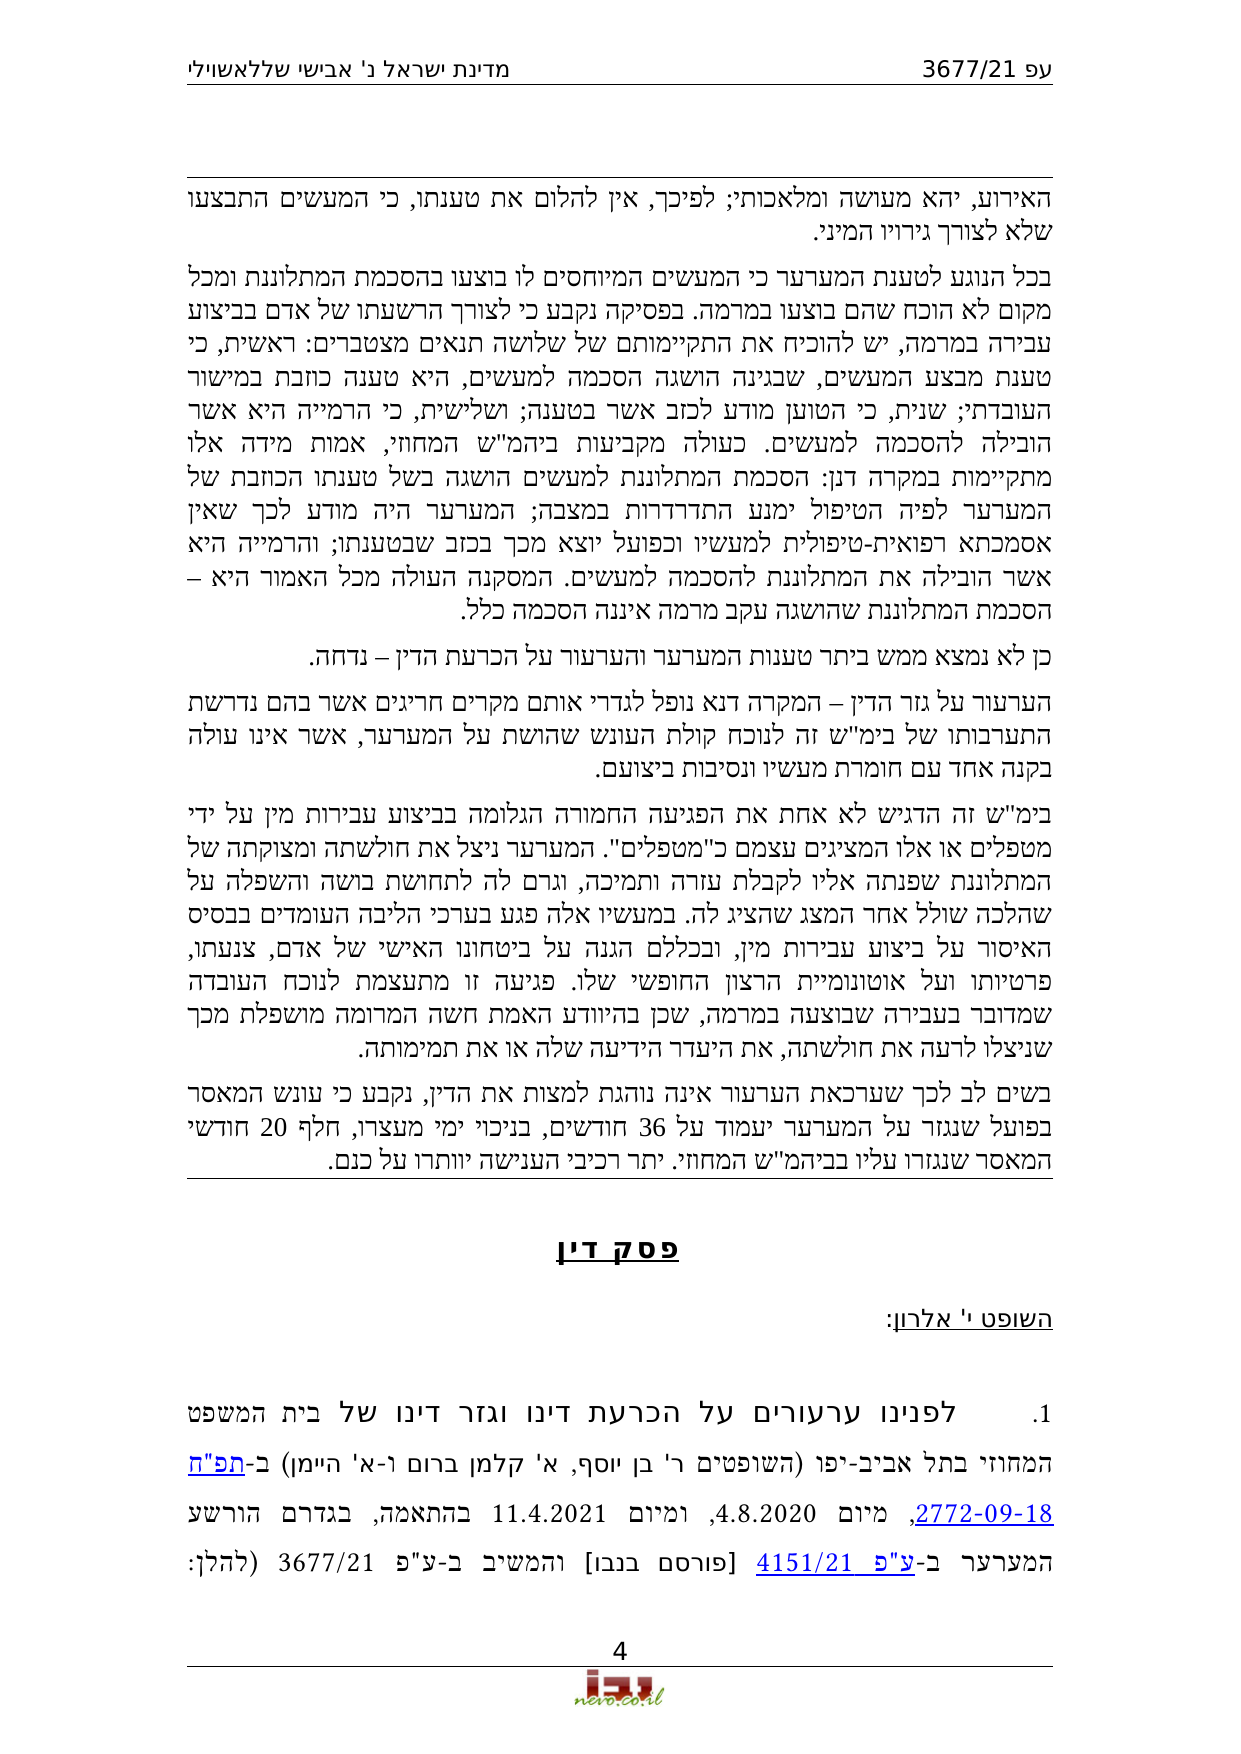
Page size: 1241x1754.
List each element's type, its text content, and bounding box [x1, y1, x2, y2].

list כן לא נמצא ממש ביתר טענות המערער והערעור על הכרעת הדין – נדחה. [187, 636, 1053, 672]
list בימ"ש זה הדגיש לא אחת את הפגיעה החמורה הגלומה בביצוע עבירות מין על ידי מטפלים או אלו המציגים עצמם כ"מטפלים". המערער ניצל את חולשתה ומצוקתה של המתלוננת שפנתה אליו לקבלת עזרה ותמיכה, וגרם לה לתחושת בושה והשפלה על שהלכה שולל אחר המצג שהציג לה. במעשיו אלה פגע בערכי הליבה העומדים בבסיס האיסור על ביצוע עבירות מין, ובכללם הגנה על ביטחונו האישי של אדם, צנעתו, פרטיותו ועל אוטונומיית הרצון החופשי שלו. פגיעה זו מתעצמת לנוכח העובדה שמדובר בעבירה שבוצעה במרמה, שכן בהיוודע האמת חשה המרומה מושפלת מכך שניצלו לרעה את חולשתה, את היעדר הידיעה שלה או את תמימותה. [187, 794, 1053, 1064]
picture [574, 1669, 666, 1707]
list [187, 1395, 1053, 1579]
list בשים לב לכך שערכאת הערעור אינה נוהגת למצות את הדין, נקבע כי עונש המאסר בפועל שנגזר על המערער יעמוד על 36 חודשים, בניכוי ימי מעצרו, חלף 20 חודשי המאסר שנגזרו עליו בביהמ"ש המחוזי. יתר רכיבי הענישה יוותרו על כנם. [187, 1073, 1053, 1178]
list בכל הנוגע לטענת המערער כי המעשים המיוחסים לו בוצעו בהסכמת המתלוננת ומכל מקום לא הוכח שהם בוצעו במרמה. בפסיקה נקבע כי לצורך הרשעתו של אדם בביצוע עבירה במרמה, יש להוכיח את התקיימותם של שלושה תנאים מצטברים: ראשית, כי טענת מבצע המעשים, שבגינה הושגה הסכמה למעשים, היא טענה כוזבת במישור העובדתי; שנית, כי הטוען מודע לכזב אשר בטענה; ושלישית, כי הרמייה היא אשר הובילה להסכמה למעשים. כעולה מקביעות ביהמ"ש המחוזי, אמות מידה אלו מתקיימות במקרה דנן: הסכמת המתלוננת למעשים הושגה בשל טענתו הכוזבת של המערער לפיה הטיפול ימנע התדרדרות במצבה; המערער היה מודע לכך שאין אסמכתא רפואית-טיפולית למעשיו וכפועל יוצא מכך בכזב שבטענתו; והרמייה היא אשר הובילה את המתלוננת להסכמה למעשים. המסקנה העולה מכל האמור היא – הסכמת המתלוננת שהושגה עקב מרמה איננה הסכמה כלל. [187, 256, 1053, 626]
table_header פסק דין [182, 1231, 1053, 1277]
text השופט י' אלרון: [187, 1304, 1053, 1333]
list הערעור על גזר הדין – המקרה דנא נופל לגדרי אותם מקרים חריגים אשר בהם נדרשת התערבותו של בימ"ש זה לנוכח קולת העונש שהושת על המערער, אשר אינו עולה בקנה אחד עם חומרת מעשיו ונסיבות ביצועם. [187, 681, 1053, 784]
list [187, 178, 1053, 247]
